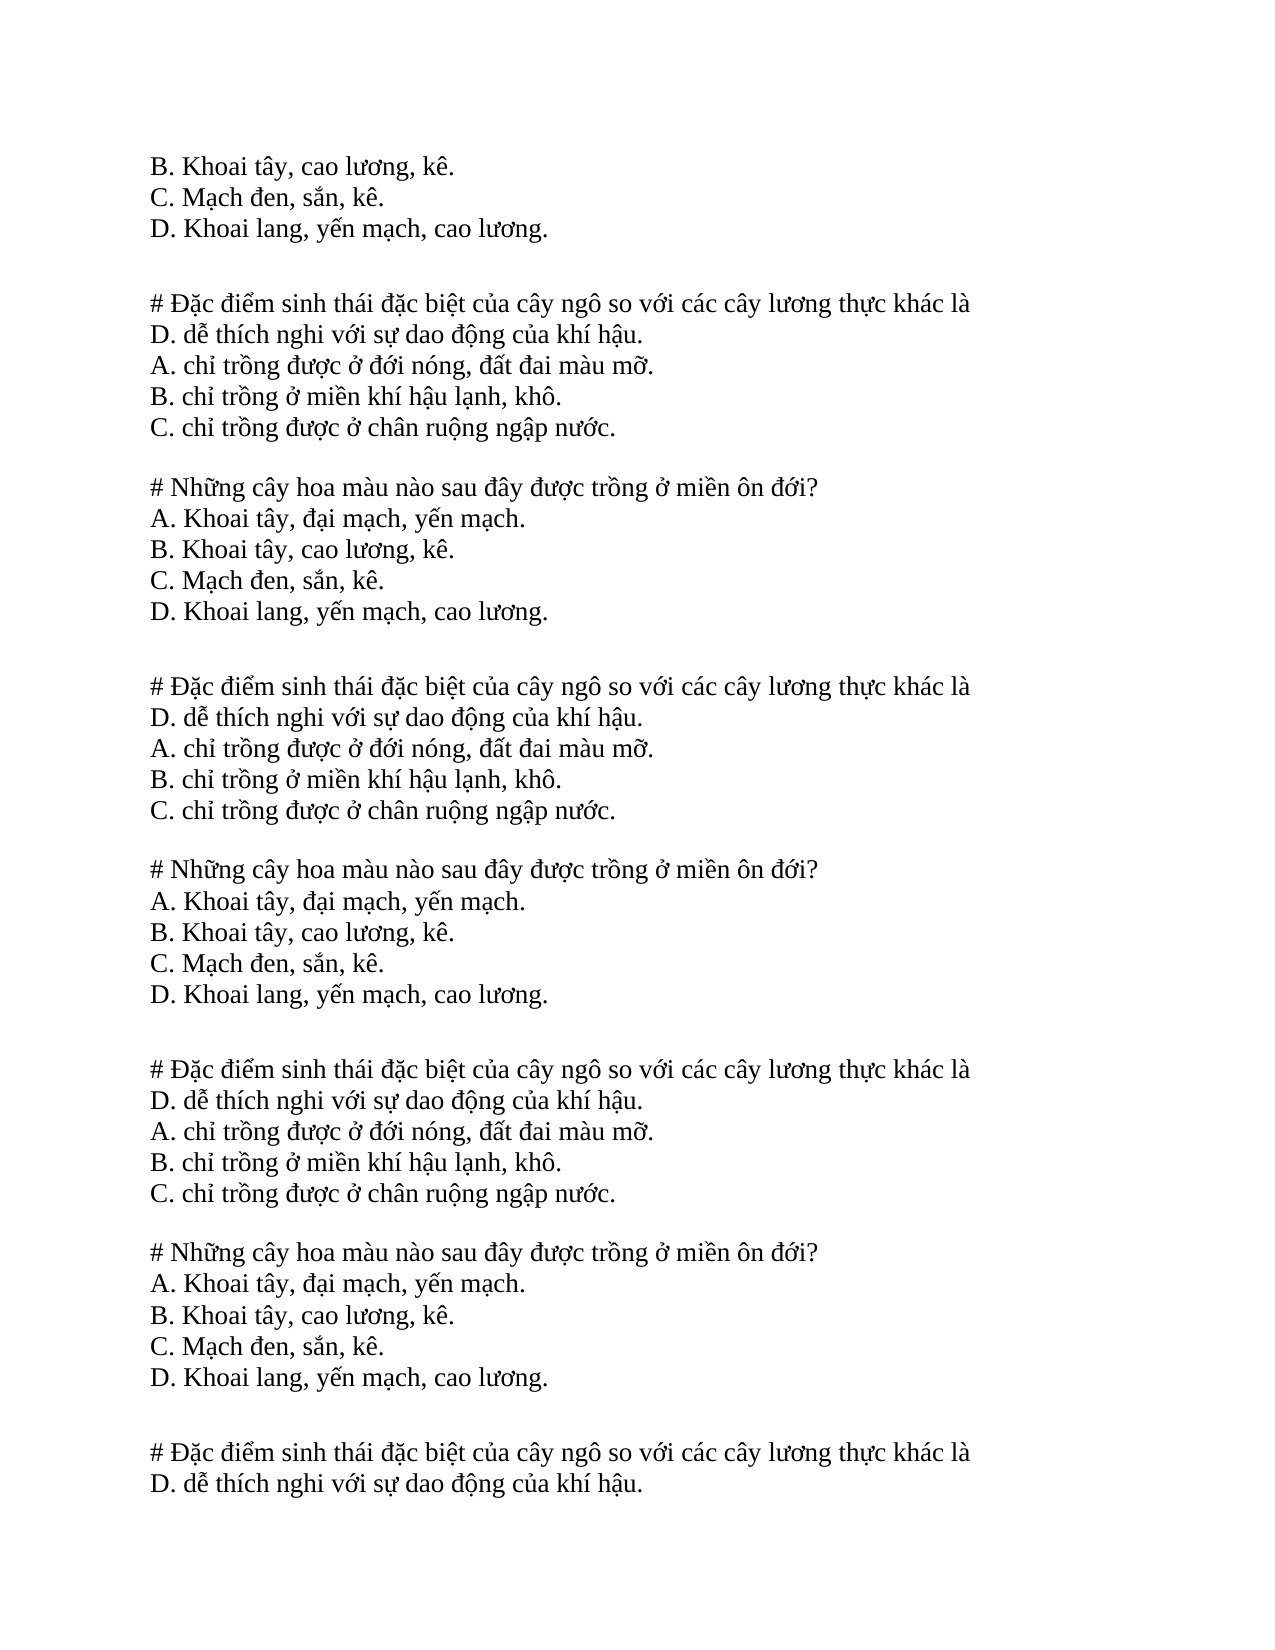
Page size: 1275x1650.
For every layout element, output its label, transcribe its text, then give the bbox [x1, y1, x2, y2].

text C. chỉ trồng được ở chân ruộng ngập nước. [150, 1177, 1125, 1208]
text B. Khoai tây, cao lương, kê. [150, 1299, 1125, 1330]
text C. chỉ trồng được ở chân ruộng ngập nước. [150, 794, 1125, 826]
text D. Khoai lang, yến mạch, cao lương. [150, 595, 1125, 626]
text # Đặc điểm sinh thái đặc biệt của cây ngô so với các cây lương thực khác là [150, 670, 1125, 701]
text D. dễ thích nghi với sự dao động của khí hậu. [150, 318, 1125, 349]
text A. chỉ trồng được ở đới nóng, đất đai màu mỡ. [150, 1115, 1125, 1146]
text B. Khoai tây, cao lương, kê. [150, 150, 1125, 181]
text # Đặc điểm sinh thái đặc biệt của cây ngô so với các cây lương thực khác là [150, 1436, 1125, 1467]
text B. Khoai tây, cao lương, kê. [150, 533, 1125, 564]
text A. chỉ trồng được ở đới nóng, đất đai màu mỡ. [150, 732, 1125, 763]
text C. Mạch đen, sắn, kê. [150, 947, 1125, 978]
text C. Mạch đen, sắn, kê. [150, 564, 1125, 595]
text # Đặc điểm sinh thái đặc biệt của cây ngô so với các cây lương thực khác là [150, 1053, 1125, 1084]
text C. Mạch đen, sắn, kê. [150, 181, 1125, 212]
text A. chỉ trồng được ở đới nóng, đất đai màu mỡ. [150, 349, 1125, 380]
text D. Khoai lang, yến mạch, cao lương. [150, 212, 1125, 243]
text C. chỉ trồng được ở chân ruộng ngập nước. [150, 411, 1125, 443]
text B. chỉ trồng ở miền khí hậu lạnh, khô. [150, 1146, 1125, 1177]
text B. chỉ trồng ở miền khí hậu lạnh, khô. [150, 380, 1125, 411]
text A. Khoai tây, đại mạch, yến mạch. [150, 885, 1125, 916]
text C. Mạch đen, sắn, kê. [150, 1330, 1125, 1361]
text A. Khoai tây, đại mạch, yến mạch. [150, 502, 1125, 533]
text # Đặc điểm sinh thái đặc biệt của cây ngô so với các cây lương thực khác là [150, 287, 1125, 318]
text # Những cây hoa màu nào sau đây được trồng ở miền ôn đới? [150, 1236, 1125, 1268]
text D. Khoai lang, yến mạch, cao lương. [150, 978, 1125, 1009]
text D. dễ thích nghi với sự dao động của khí hậu. [150, 1084, 1125, 1115]
text B. Khoai tây, cao lương, kê. [150, 916, 1125, 947]
text D. dễ thích nghi với sự dao động của khí hậu. [150, 1467, 1125, 1498]
text # Những cây hoa màu nào sau đây được trồng ở miền ôn đới? [150, 853, 1125, 885]
text A. Khoai tây, đại mạch, yến mạch. [150, 1268, 1125, 1299]
text B. chỉ trồng ở miền khí hậu lạnh, khô. [150, 763, 1125, 794]
text D. dễ thích nghi với sự dao động của khí hậu. [150, 701, 1125, 732]
text D. Khoai lang, yến mạch, cao lương. [150, 1361, 1125, 1392]
text # Những cây hoa màu nào sau đây được trồng ở miền ôn đới? [150, 471, 1125, 502]
